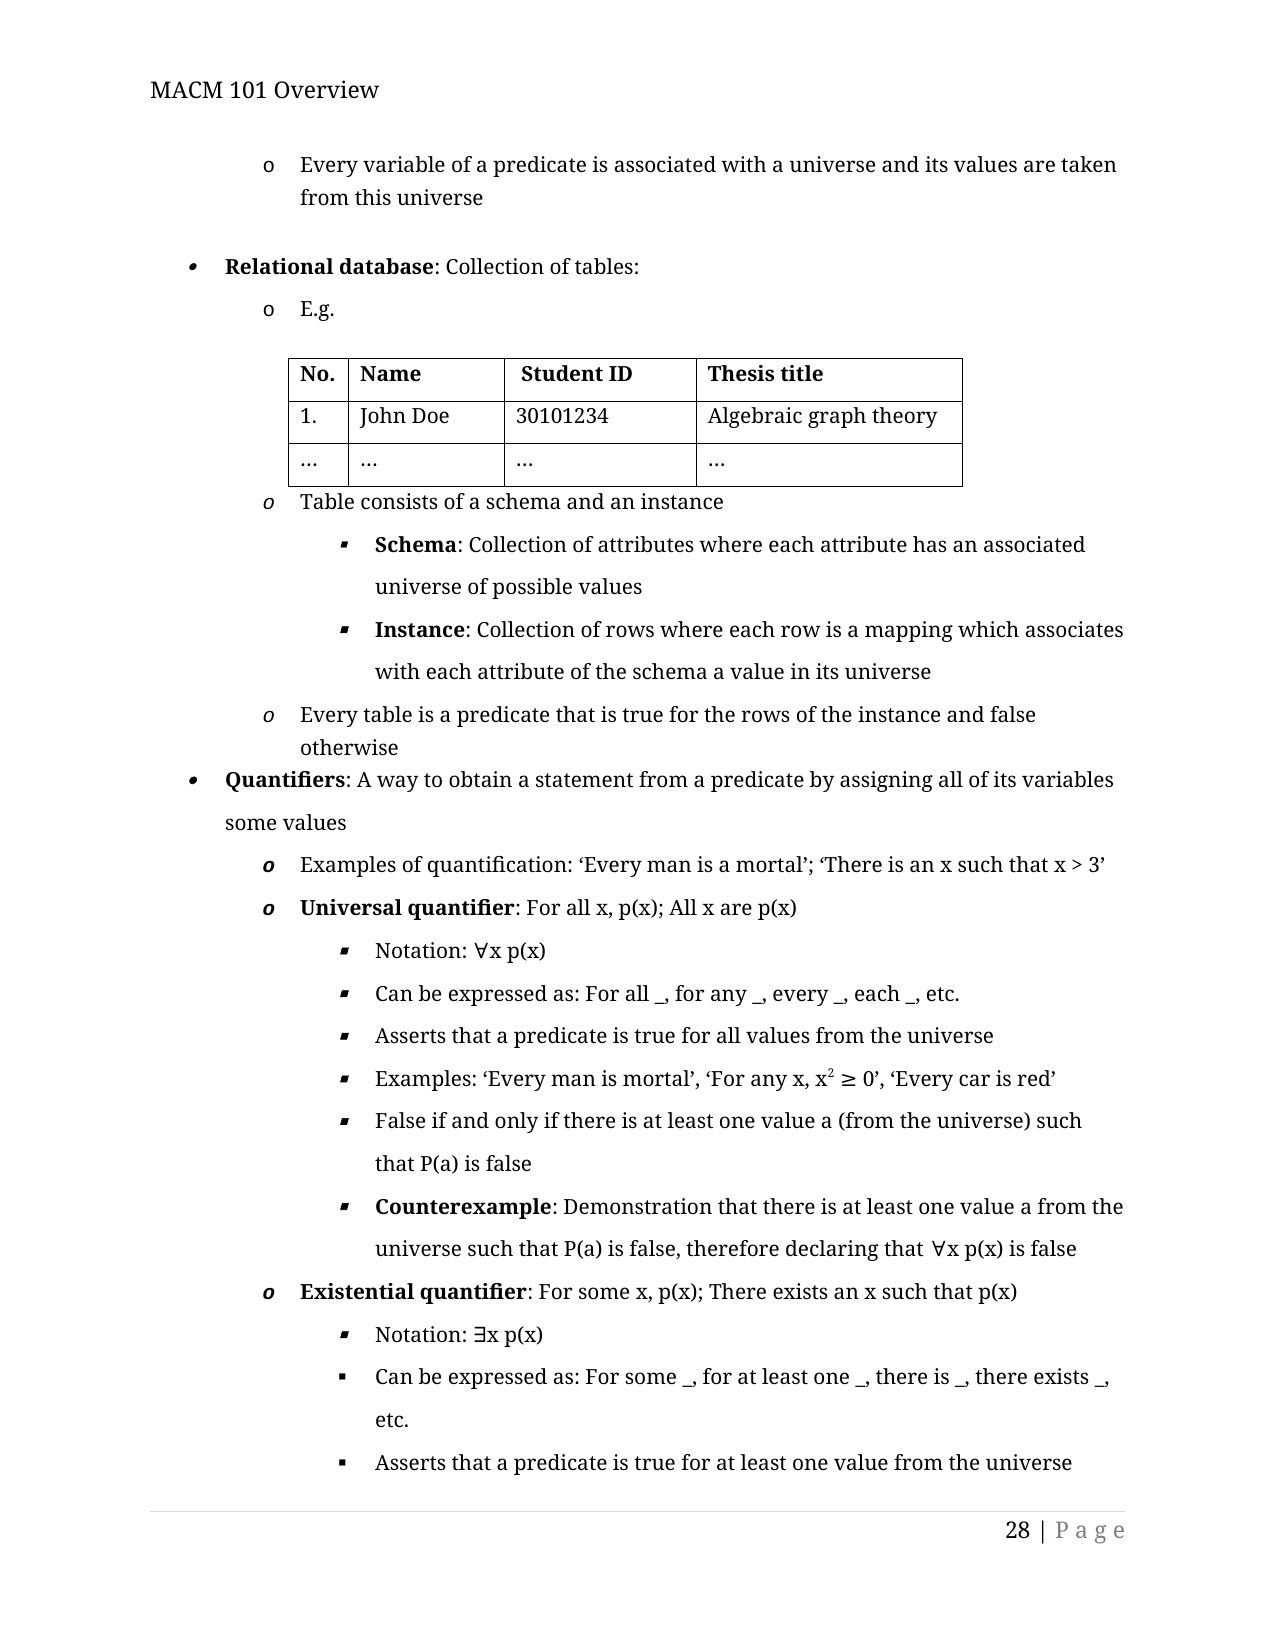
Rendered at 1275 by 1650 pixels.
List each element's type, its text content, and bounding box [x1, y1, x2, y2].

table_cell … [505, 444, 696, 486]
list Every variable of a predicate is associated with a universe and its values are taken from this universe [262, 150, 1125, 247]
list Universal quantifier: For all x, p(x); All x are p(x) [262, 893, 1125, 922]
table_header Thesis title [697, 359, 962, 401]
table_header Name [349, 359, 504, 401]
list Examples of quantification: ‘Every man is a mortal’; ‘There is an x such that x > 3’ [262, 851, 1125, 879]
list False if and only if there is at least one value a (from the universe) such that P(a) is false [337, 1107, 1125, 1178]
list Schema: Collection of attributes where each attribute has an associated universe of possible values [337, 530, 1125, 601]
table_header No. [289, 359, 348, 401]
list Quantifiers: A way to obtain a statement from a predicate by assigning all of its variables some values [187, 765, 1125, 836]
list Instance: Collection of rows where each row is a mapping which associates with each attribute of the schema a value in its universe [337, 615, 1125, 686]
list Every table is a predicate that is true for the rows of the instance and false otherwise [262, 700, 1125, 761]
table_cell John Doe [349, 402, 504, 443]
list Asserts that a predicate is true for at least one value from the universe [337, 1448, 1125, 1476]
table_cell 1. [289, 402, 348, 443]
list Table consists of a schema and an instance [262, 487, 1125, 515]
list E.g. [262, 294, 1125, 323]
table_cell … [697, 444, 962, 486]
list Notation: ∀x p(x) [337, 936, 1125, 965]
list Existential quantifier: For some x, p(x); There exists an x such that p(x) [262, 1277, 1125, 1306]
list Relational database: Collection of tables: [187, 252, 1125, 280]
table_cell … [289, 444, 348, 486]
table_cell 30101234 [505, 402, 696, 443]
table_header Student ID [505, 359, 696, 401]
list Can be expressed as: For some _, for at least one _, there is _, there exists _, etc. [337, 1362, 1125, 1433]
table_cell Algebraic graph theory [697, 402, 962, 443]
table_cell … [349, 444, 504, 486]
list Can be expressed as: For all _, for any _, every _, each _, etc. [337, 979, 1125, 1007]
list Asserts that a predicate is true for all values from the universe [337, 1021, 1125, 1050]
list Notation: ∃x p(x) [337, 1320, 1125, 1348]
list Counterexample: Demonstration that there is at least one value a from the universe such that P(a) is false, therefore declaring that ∀x p(x) is false [337, 1192, 1125, 1263]
list Examples: ‘Every man is mortal’, ‘For any x, x2 ≥ 0’, ‘Every car is red’ [337, 1064, 1125, 1092]
